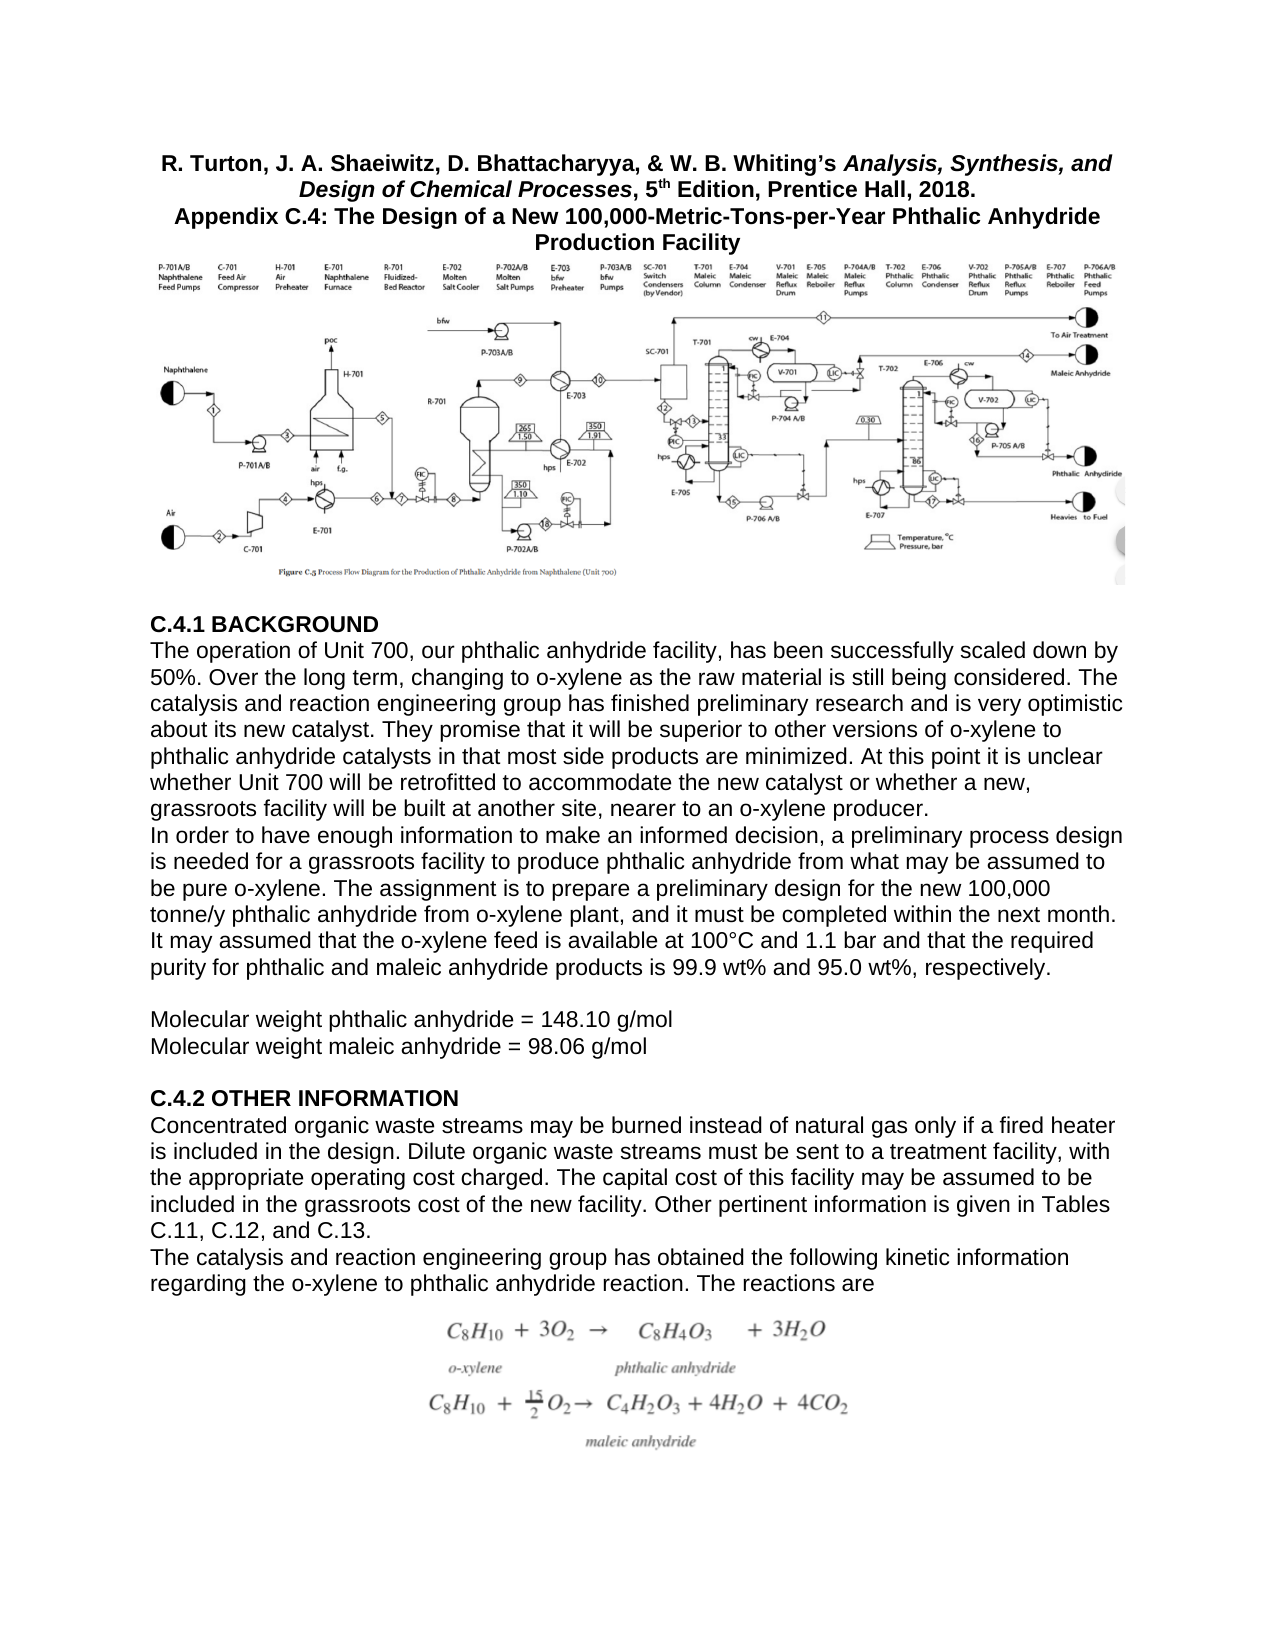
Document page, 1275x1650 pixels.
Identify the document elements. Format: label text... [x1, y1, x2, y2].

text The operation of Unit 700, our phthalic anhydride facility, has been successfully scaled down by 50%. Over the long term, changing to o-xylene as the raw material is still being considered. The catalysis and reaction engineering group has finished preliminary research and is very optimistic about its new catalyst. They promise that it will be superior to other versions of o-xylene to phthalic anhydride catalysts in that most side products are minimized. At this point it is unclear whether Unit 700 will be retrofitted to accommodate the new catalyst or whether a new, grassroots facility will be built at another site, nearer to an o-xylene producer. [150, 637, 1125, 822]
text Appendix C.4: The Design of a New 100,000-Metric-Tons-per-Year Phthalic Anhydride Production Facility [150, 203, 1125, 255]
text Molecular weight maleic anhydride = 98.06 g/mol [150, 1033, 1125, 1059]
picture [150, 255, 1125, 585]
text In order to have enough information to make an informed decision, a preliminary process design is needed for a grassroots facility to produce phthalic anhydride from what may be assumed to be pure o-xylene. The assignment is to prepare a preliminary design for the new 100,000 tonne/y phthalic anhydride from o-xylene plant, and it must be completed within the next month. It may assumed that the o-xylene feed is available at 100°C and 1.1 bar and that the required purity for phthalic and maleic anhydride products is 99.9 wt% and 95.0 wt%, respectively. [150, 822, 1125, 980]
text Molecular weight phthalic anhydride = 148.10 g/mol [150, 1006, 1125, 1033]
text C.4.1 BACKGROUND [150, 611, 1125, 637]
text R. Turton, J. A. Shaeiwitz, D. Bhattacharyya, & W. B. Whiting’s Analysis, Synthesis, and Design of Chemical Processes, 5th Edition, Prentice Hall, 2018. [150, 150, 1125, 203]
text Concentrated organic waste streams may be burned instead of natural gas only if a fired heater is included in the design. Dilute organic waste streams must be sent to a treatment facility, with the appropriate operating cost charged. The capital cost of this facility may be assumed to be included in the grassroots cost of the new facility. Other pertinent information is given in Tables C.11, C.12, and C.13. [150, 1112, 1125, 1243]
text The catalysis and reaction engineering group has obtained the following kinetic information regarding the o-xylene to phthalic anhydride reaction. The reactions are [150, 1243, 1125, 1296]
text C.4.2 OTHER INFORMATION [150, 1085, 1125, 1112]
picture [408, 1296, 867, 1464]
